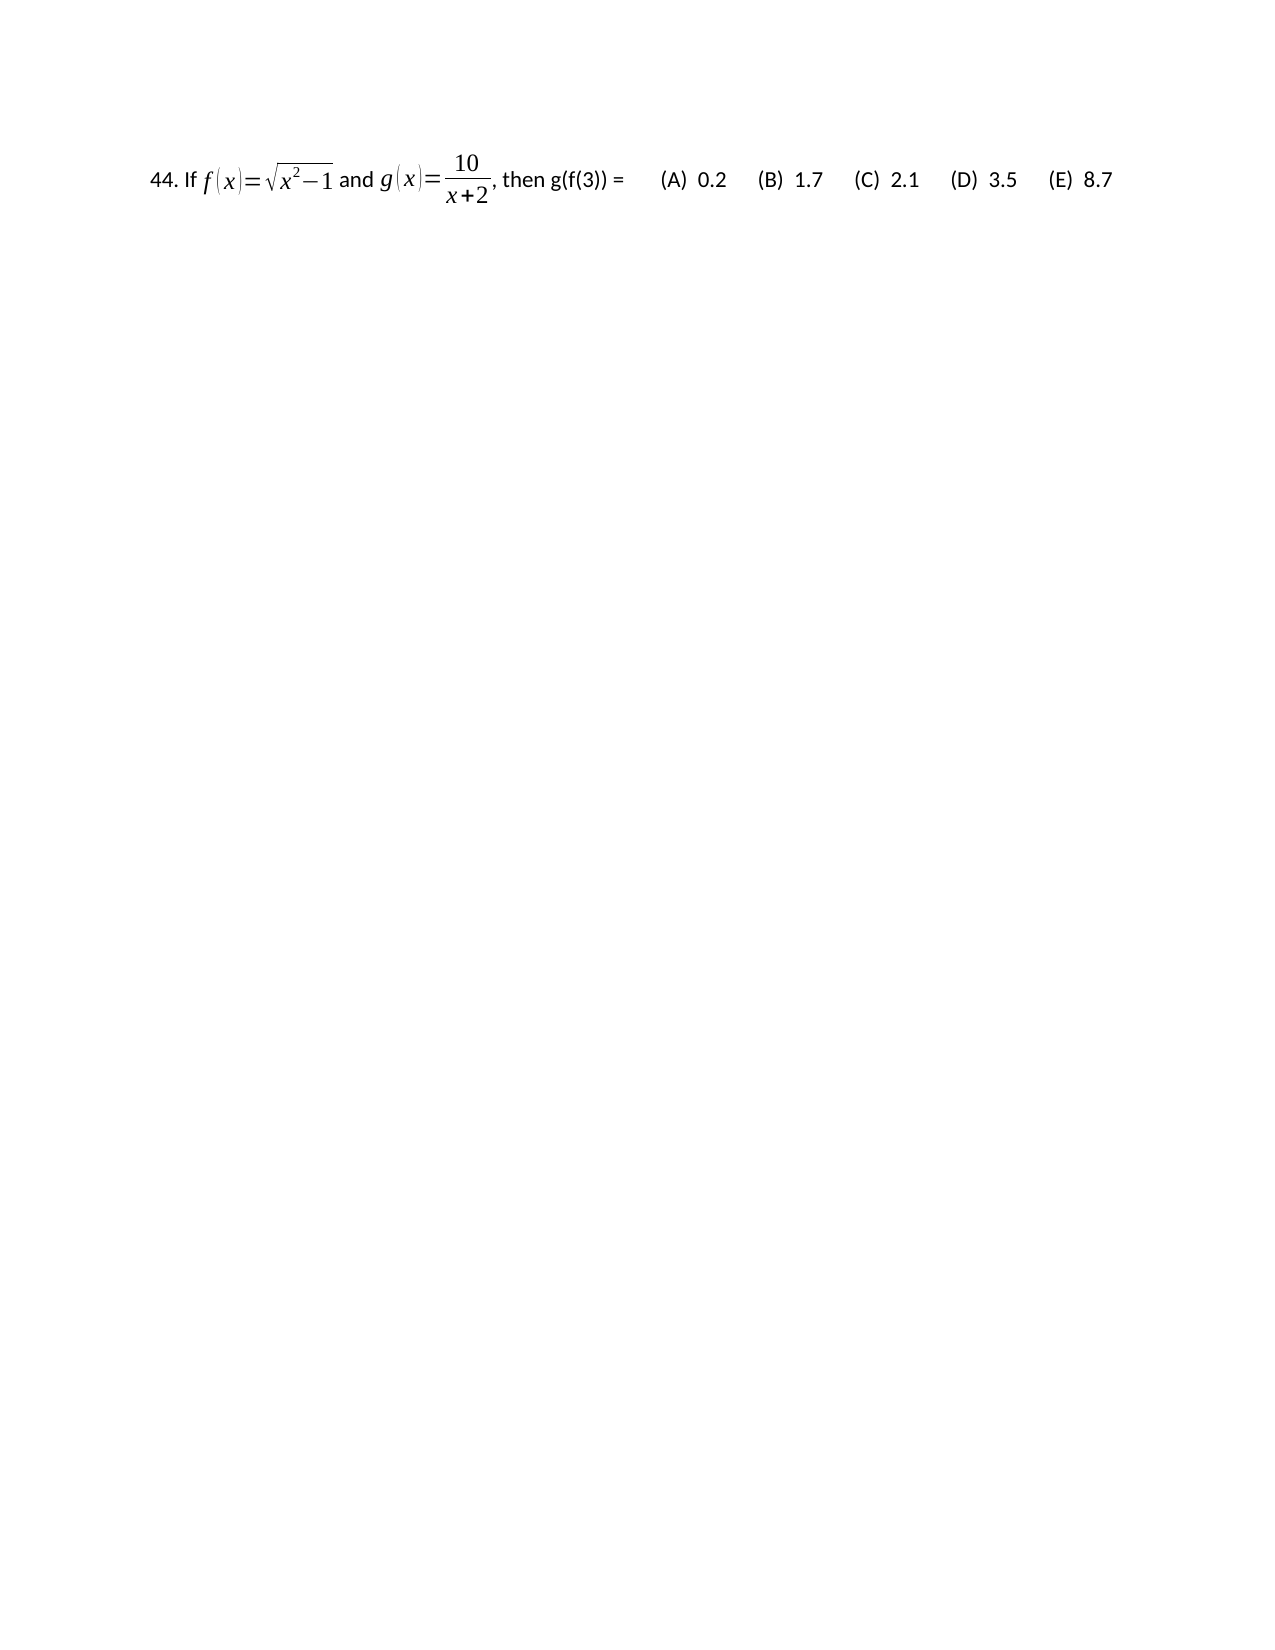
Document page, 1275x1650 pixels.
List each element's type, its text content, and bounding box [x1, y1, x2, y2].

text 44. If and , then g(f(3)) = (A) 0.2 (B) 1.7 (C) 2.1 (D) 3.5 (E) 8.7 [150, 150, 1125, 209]
